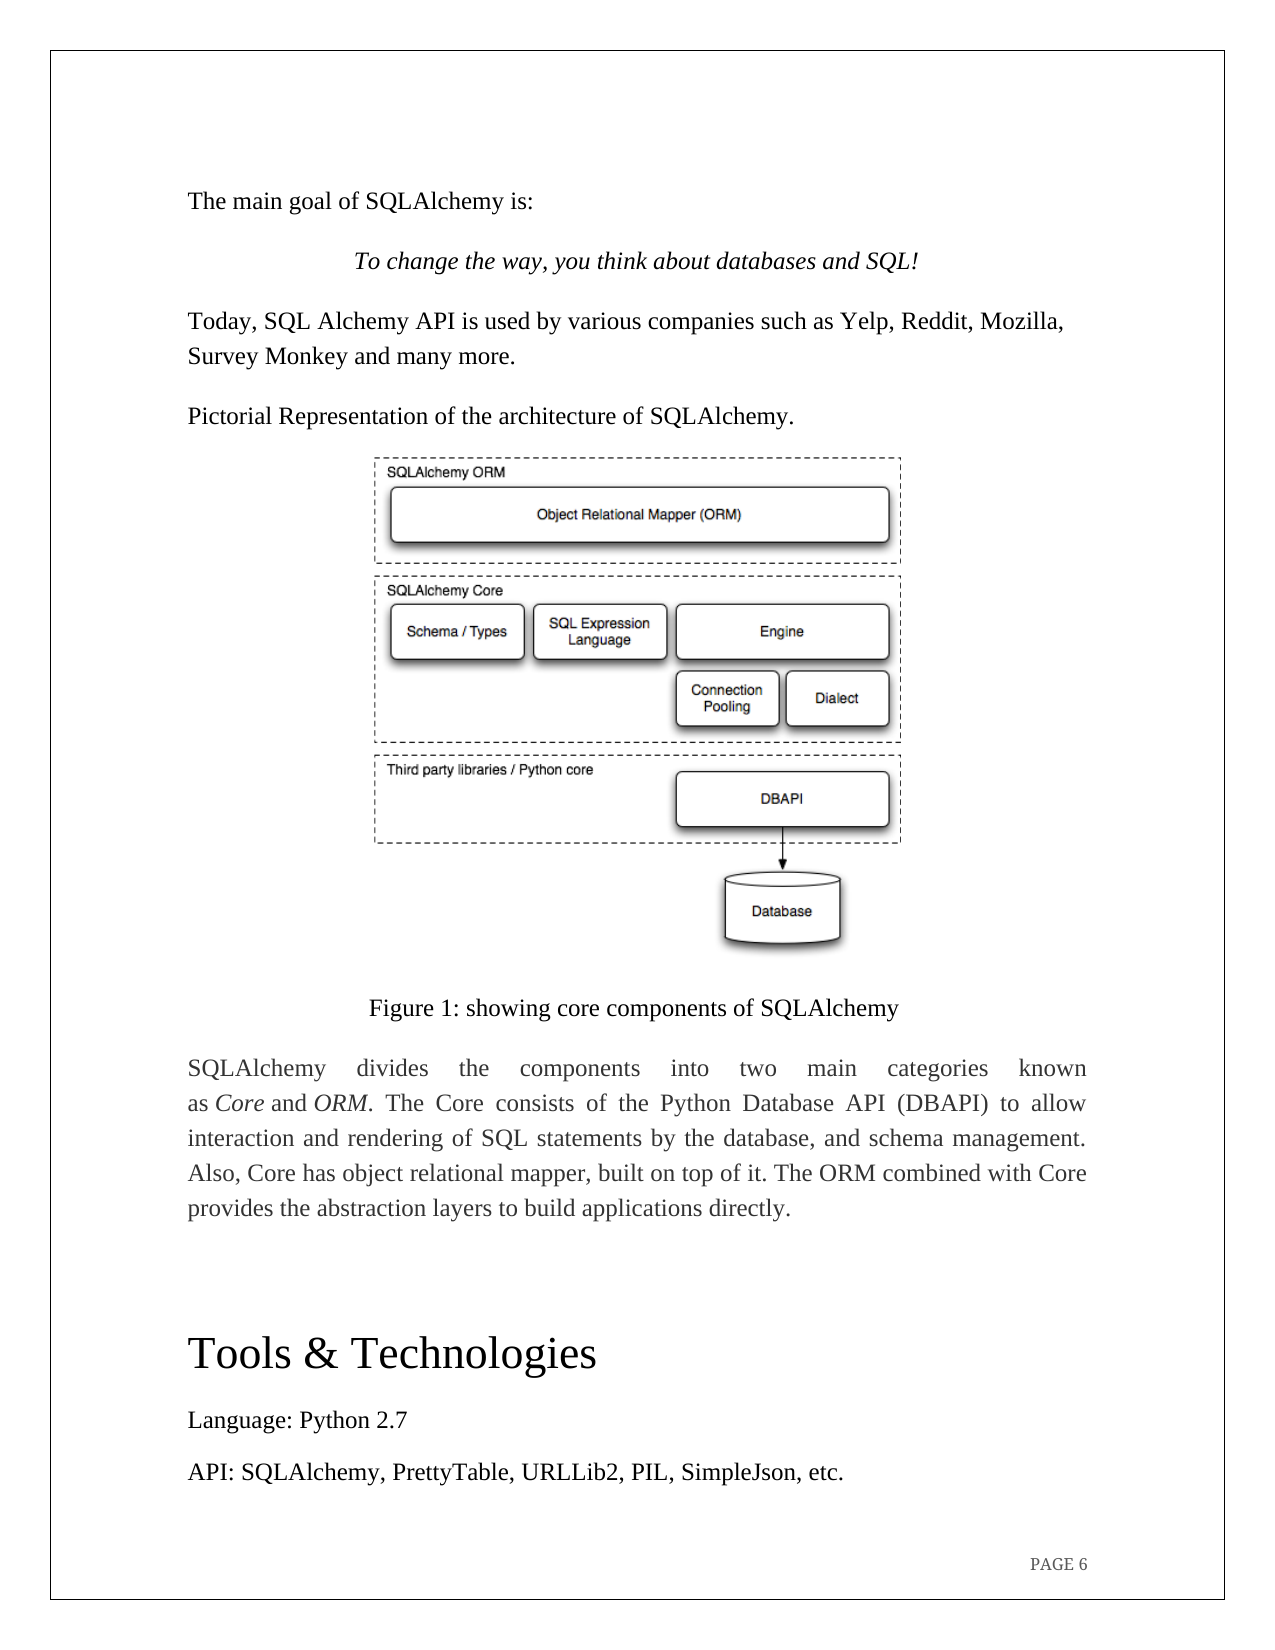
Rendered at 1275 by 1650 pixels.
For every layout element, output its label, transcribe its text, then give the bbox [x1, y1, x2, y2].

text API: SQLAlchemy, PrettyTable, URLLib2, PIL, SimpleJson, etc. [187, 1457, 1087, 1486]
text To change the way, you think about databases and SQL! [187, 240, 1087, 275]
text Pictorial Representation of the architecture of SQLAlchemy. [187, 395, 1087, 430]
text The main goal of SQLAlchemy is: [187, 180, 1087, 215]
text Figure 1: showing core components of SQLAlchemy [187, 987, 1087, 1022]
text Tools & Technologies [187, 1326, 1087, 1379]
text SQLAlchemy divides the components into two main categories known as Core and ORM. The Core consists of the Python Database API (DBAPI) to allow interaction and rendering of SQL statements by the database, and schema management. Also, Core has object relational mapper, built on top of it. The ORM combined with Core provides the abstraction layers to build applications directly. [187, 1047, 1087, 1180]
text Today, SQL Alchemy API is used by various companies such as Yelp, Reddit, Mozilla, Survey Monkey and many more. [187, 300, 1087, 370]
text SQLAlchemy divides the components into two main categories known as Core and ORM. The Core consists of the Python Database API (DBAPI) to allow interaction and rendering of SQL statements by the database, and schema management. Also, Core has object relational mapper, built on top of it. The ORM combined with Core provides the abstraction layers to build applications directly. [187, 1181, 1087, 1222]
text Language: Python 2.7 [187, 1405, 1087, 1433]
picture [374, 455, 901, 963]
